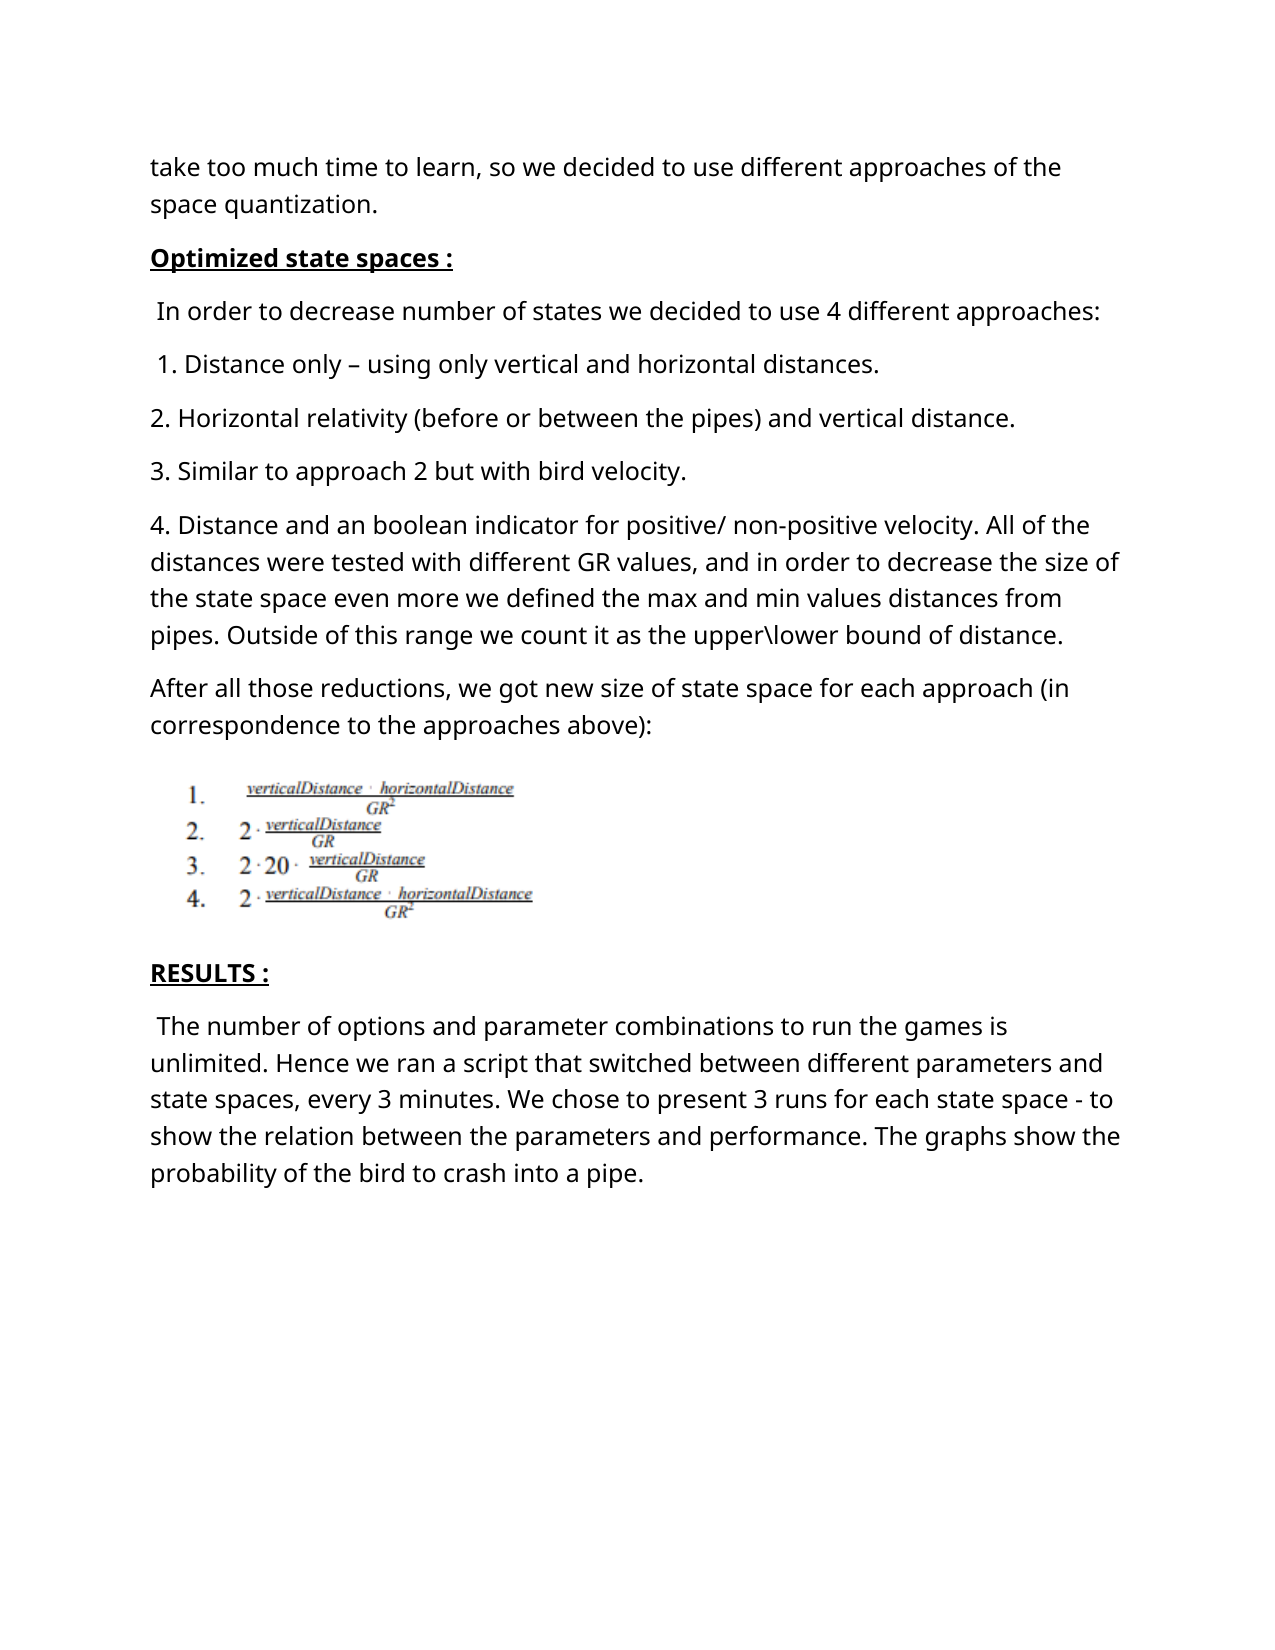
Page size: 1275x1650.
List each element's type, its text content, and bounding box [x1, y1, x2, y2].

text 2. Horizontal relativity (before or between the pipes) and vertical distance. [150, 401, 1125, 434]
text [150, 150, 1125, 221]
text 4. Distance and an boolean indicator for positive/ non-positive velocity. All of the distances were tested with different GR values, and in order to decrease the size of the state space even more we defined the max and min values distances from pipes. Outside of this range we count it as the upper\lower bound of distance. [150, 507, 1125, 652]
text RESULTS : [150, 955, 1125, 989]
picture [150, 761, 608, 937]
text The number of options and parameter combinations to run the games is unlimited. Hence we ran a script that switched between different parameters and state spaces, every 3 minutes. We chose to present 3 runs for each state space - to show the relation between the parameters and performance. The graphs show the probability of the bird to crash into a pipe. [150, 1009, 1125, 1190]
text In order to decrease number of states we decided to use 4 different approaches: [150, 294, 1125, 328]
text 3. Similar to approach 2 but with bird velocity. [150, 454, 1125, 488]
text Optimized state spaces : [150, 240, 1125, 274]
text After all those reductions, we got new size of state space for each approach (in correspondence to the approaches above): [150, 671, 1125, 742]
text 1. Distance only – using only vertical and horizontal distances. [150, 347, 1125, 381]
